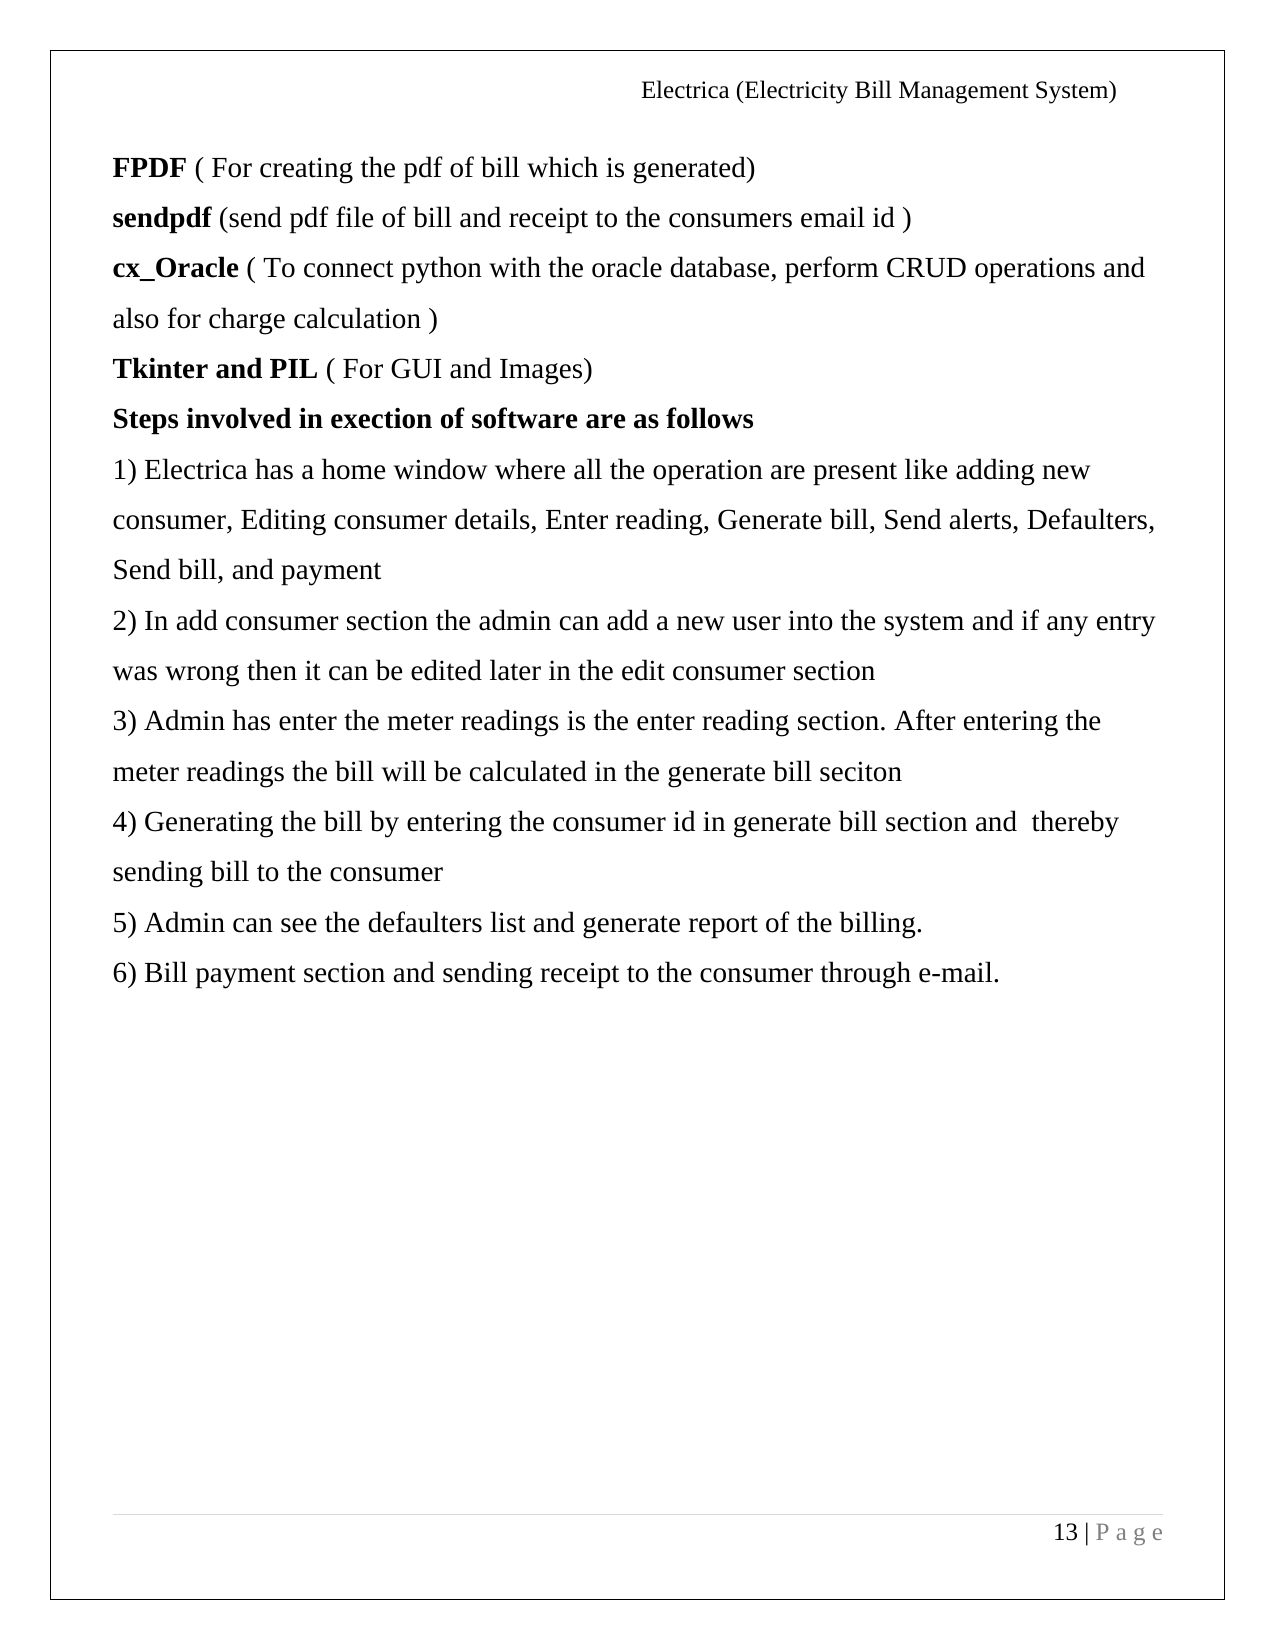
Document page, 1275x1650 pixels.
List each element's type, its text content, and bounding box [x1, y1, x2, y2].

list 1) Electrica has a home window where all the operation are present like adding new consumer, Editing consumer details, Enter reading, Generate bill, Send alerts, Defaulters, Send bill, and payment [112, 452, 1163, 586]
list FPDF ( For creating the pdf of bill which is generated) [112, 150, 1163, 183]
list cx_Oracle ( To connect python with the oracle database, perform CRUD operations and also for charge calculation ) [112, 251, 1163, 334]
list Tkinter and PIL ( For GUI and Images) [112, 351, 1163, 385]
list 6) Bill payment section and sending receipt to the consumer through e-mail. [112, 955, 1162, 988]
list sendpdf (send pdf file of bill and receipt to the consumers email id ) [112, 200, 1163, 234]
list Steps involved in exection of software are as follows [112, 402, 1163, 435]
list 4) Generating the bill by entering the consumer id in generate bill section and thereby sending bill to the consumer [112, 804, 1163, 888]
list 2) In add consumer section the admin can add a new user into the system and if any entry was wrong then it can be edited later in the edit consumer section [112, 603, 1163, 687]
list 5) Admin can see the defaulters list and generate report of the billing. [112, 905, 1162, 938]
list 3) Admin has enter the meter readings is the enter reading section. After entering the meter readings the bill will be calculated in the generate bill seciton [112, 703, 1163, 787]
